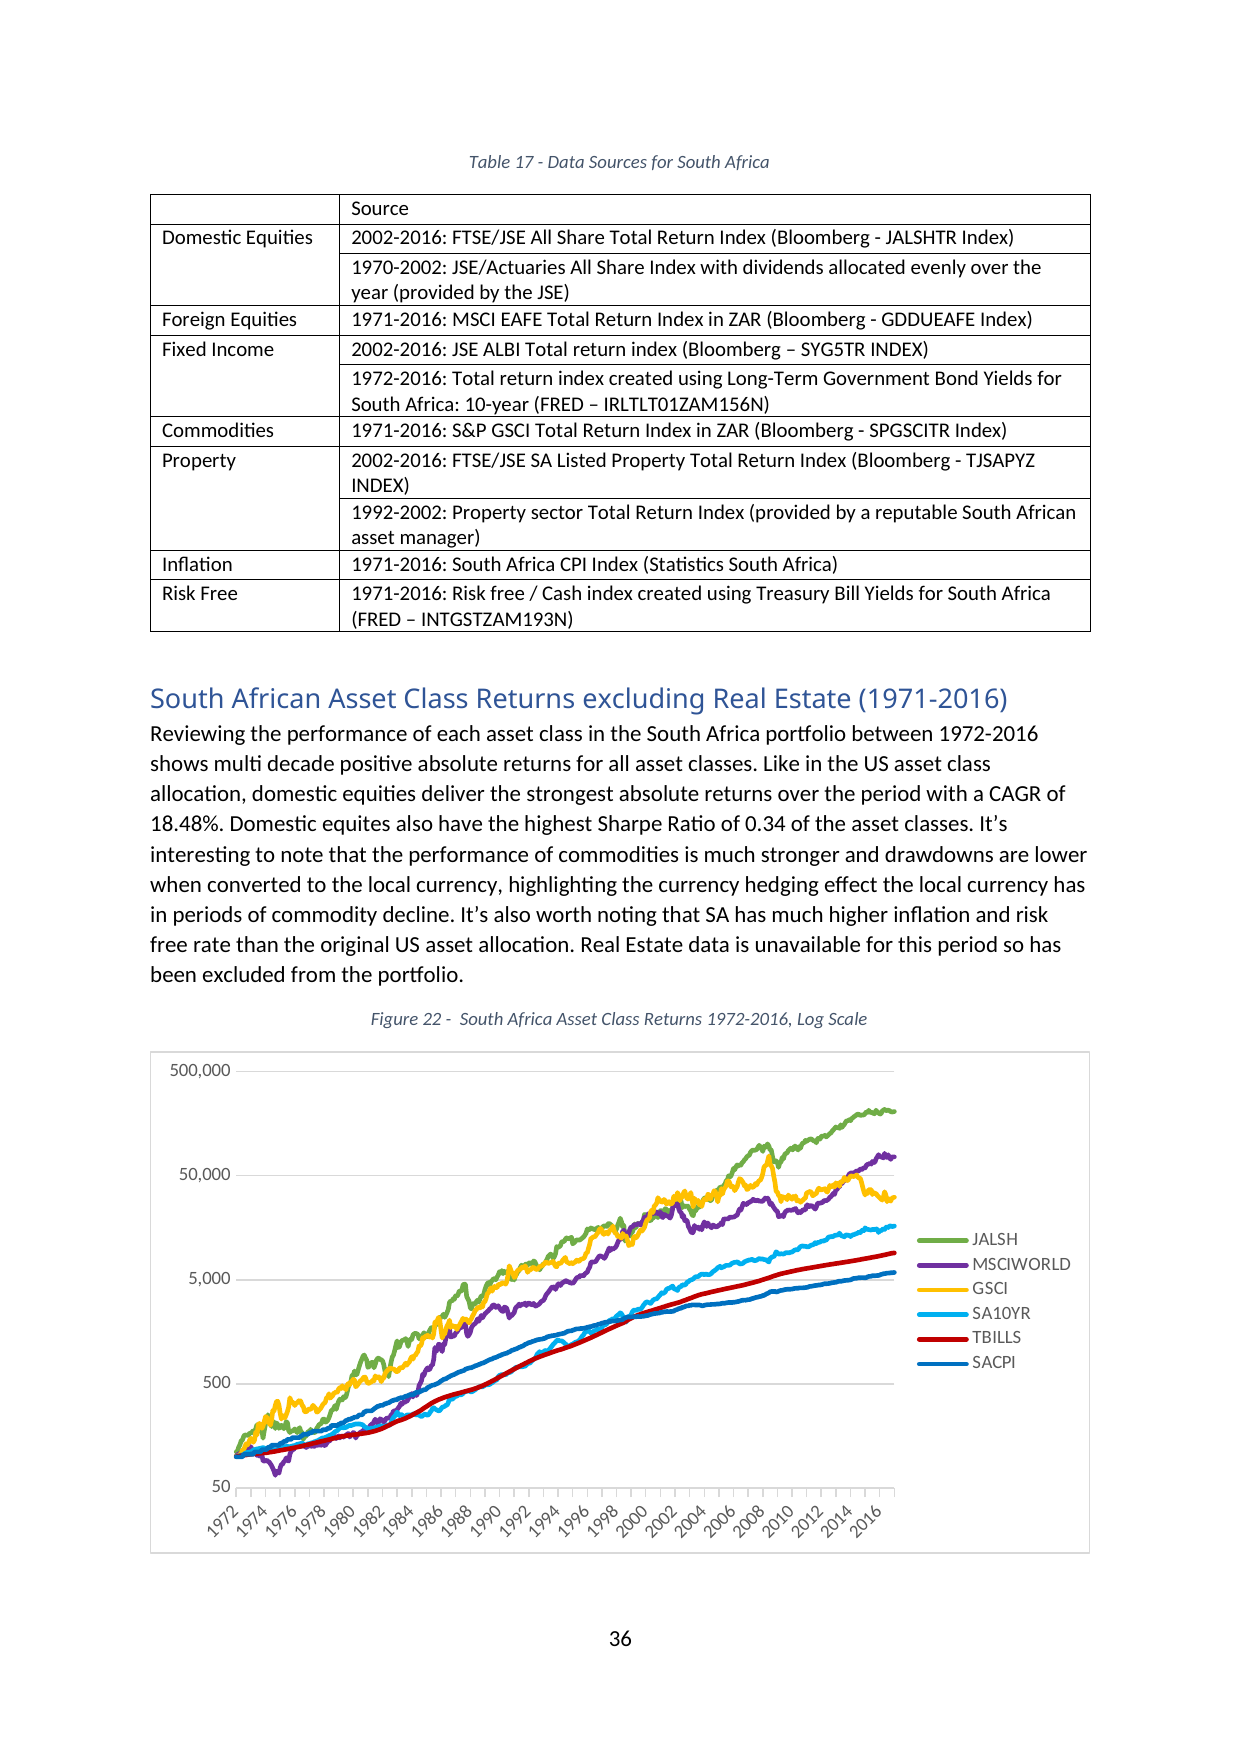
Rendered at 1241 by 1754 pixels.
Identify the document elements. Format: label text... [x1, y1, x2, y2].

table_cell 1970-2002: JSE/Actuaries All Share Index with dividends allocated evenly over the year (provided by the JSE) [340, 254, 1090, 305]
table_cell 2002-2016: FTSE/JSE All Share Total Return Index (Bloomberg - JALSHTR Index) [340, 225, 1090, 253]
text Reviewing the performance of each asset class in the South Africa portfolio between 1972-2016 shows multi decade positive absolute returns for all asset classes. Like in the US asset class allocation, domestic equities deliver the strongest absolute returns over the period with a CAGR of 18.48%. Domestic equites also have the highest Sharpe Ratio of 0.34 of the asset classes. It’s interesting to note that the performance of commodities is much stronger and drawdowns are lower when converted to the local currency, highlighting the currency hedging effect the local currency has in periods of commodity decline. It’s also worth noting that SA has much higher inflation and risk free rate than the original US asset allocation. Real Estate data is unavailable for this period so has been excluded from the portfolio. [150, 719, 1090, 989]
table_cell Foreign Equities [151, 306, 339, 335]
table_cell 2002-2016: FTSE/JSE SA Listed Property Total Return Index (Bloomberg - TJSAPYZ INDEX) [340, 447, 1090, 498]
table_cell 1971-2016: MSCI EAFE Total Return Index in ZAR (Bloomberg - GDDUEAFE Index) [340, 306, 1090, 335]
table_cell 1972-2016: Total return index created using Long-Term Government Bond Yields for South Africa: 10-year (FRED – IRLTLT01ZAM156N) [340, 365, 1090, 416]
table_header [151, 195, 339, 223]
table_cell 1992-2002: Property sector Total Return Index (provided by a reputable South African asset manager) [340, 499, 1090, 550]
table_header Source [340, 195, 1090, 223]
table_cell 2002-2016: JSE ALBI Total return index (Bloomberg – SYG5TR INDEX) [340, 336, 1090, 364]
table_cell 1971-2016: South Africa CPI Index (Statistics South Africa) [340, 551, 1090, 579]
table_cell Fixed Income [151, 336, 339, 416]
text Table 17 - Data Sources for South Africa [150, 150, 1090, 173]
table_cell Property [151, 447, 339, 550]
subtitle South African Asset Class Returns excluding Real Estate (1971-2016) [150, 679, 1090, 716]
table_cell Commodities [151, 417, 339, 446]
table_cell 1971-2016: S&P GSCI Total Return Index in ZAR (Bloomberg - SPGSCITR Index) [340, 417, 1090, 446]
table_cell 1971-2016: Risk free / Cash index created using Treasury Bill Yields for South Africa (FRED – INTGSTZAM193N) [340, 580, 1090, 631]
table_cell Risk Free [151, 580, 339, 631]
table_cell Domestic Equities [151, 225, 339, 305]
table_cell Inflation [151, 551, 339, 579]
